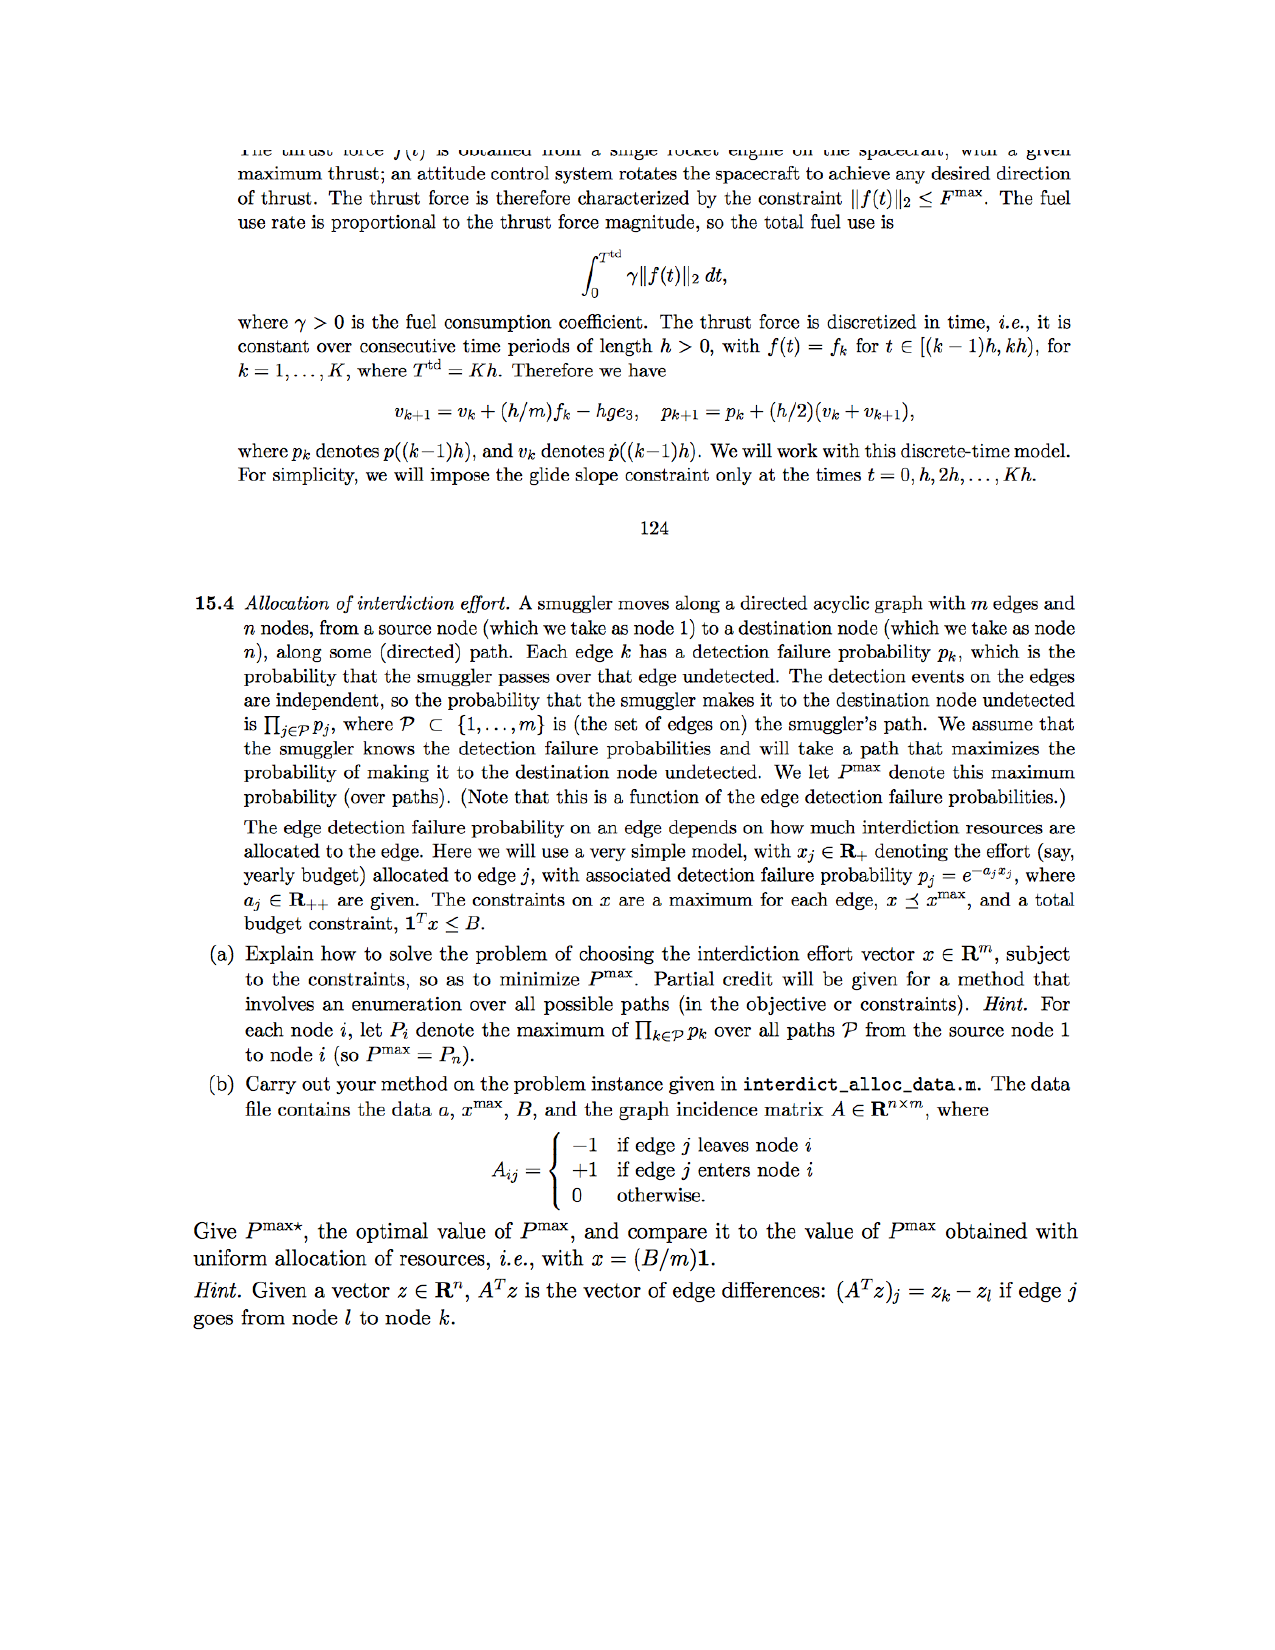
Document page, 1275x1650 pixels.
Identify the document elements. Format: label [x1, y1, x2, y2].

picture [187, 150, 1088, 1351]
